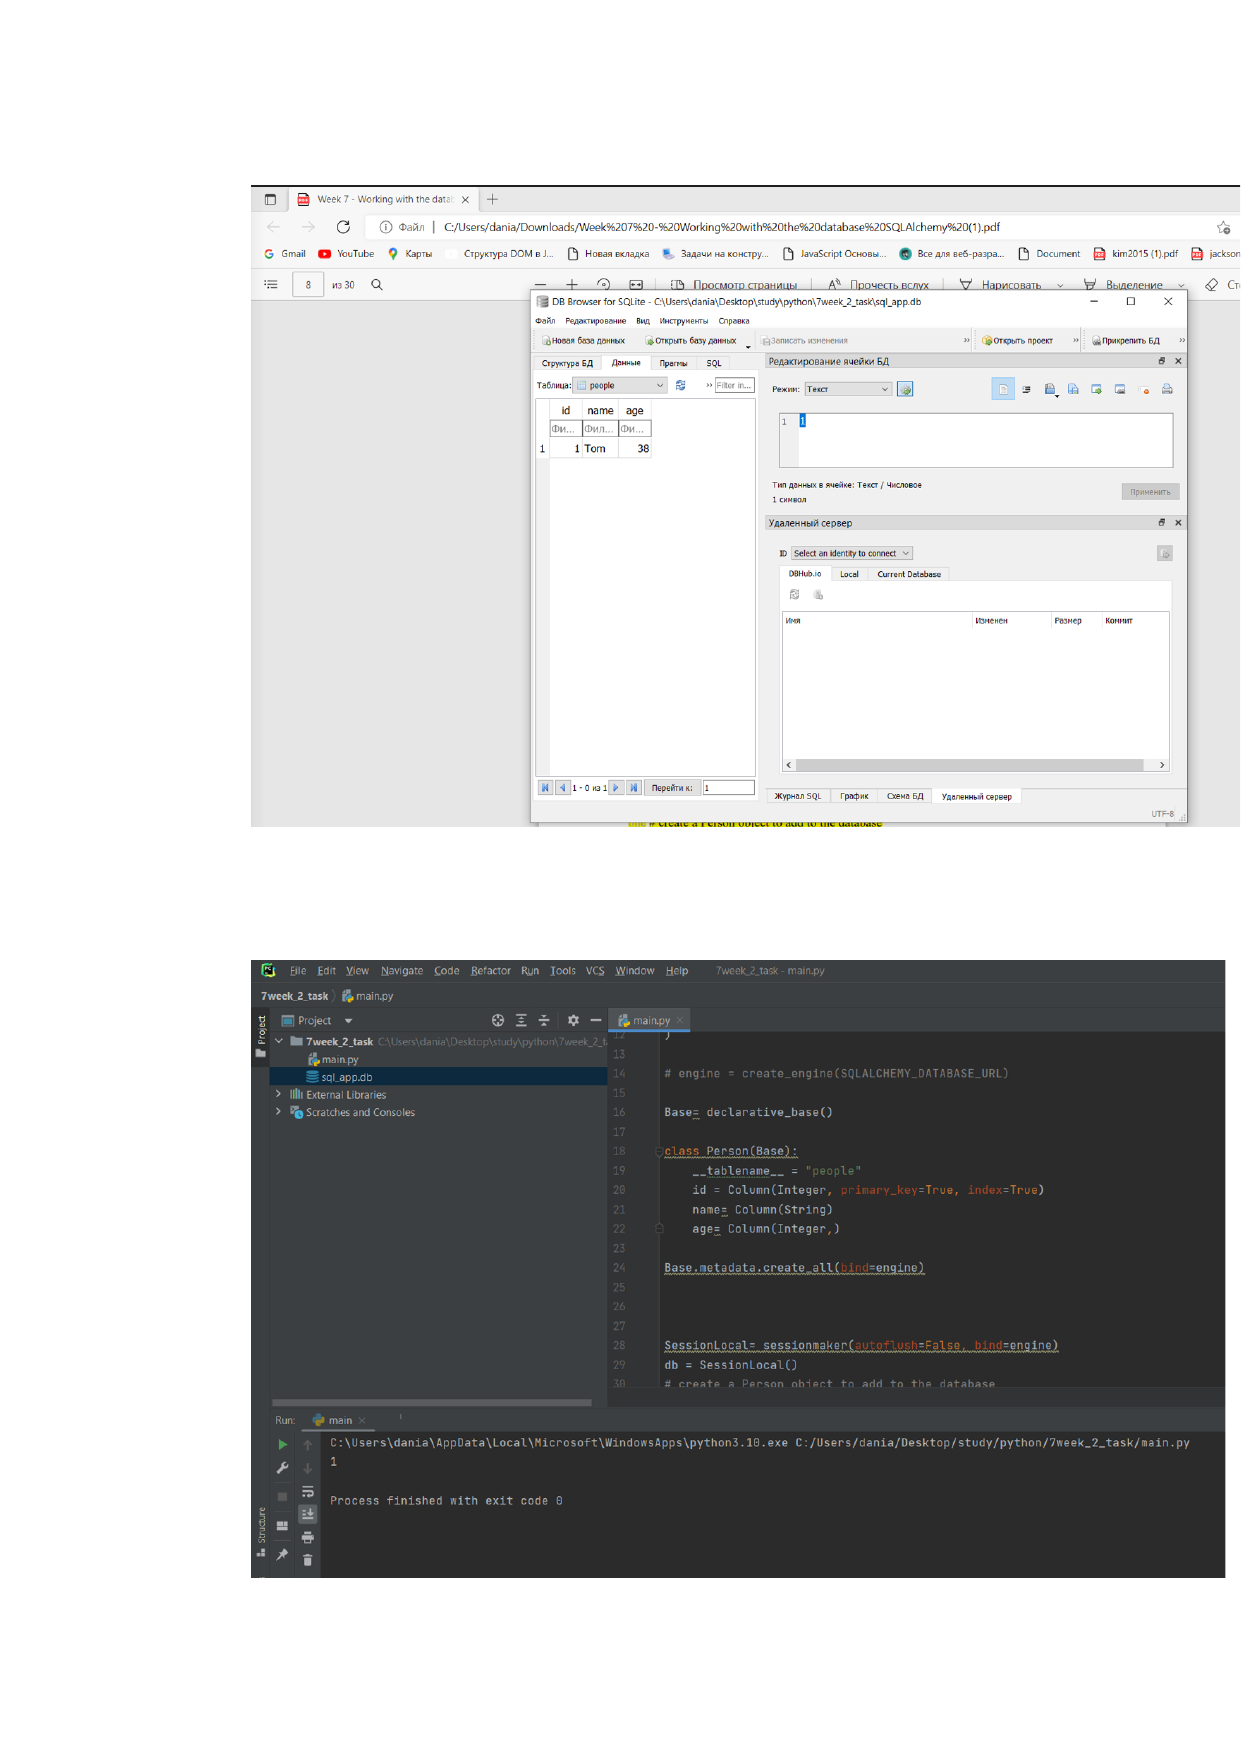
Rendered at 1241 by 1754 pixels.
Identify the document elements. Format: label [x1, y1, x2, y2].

picture [251, 960, 1226, 1578]
picture [251, 185, 1241, 827]
